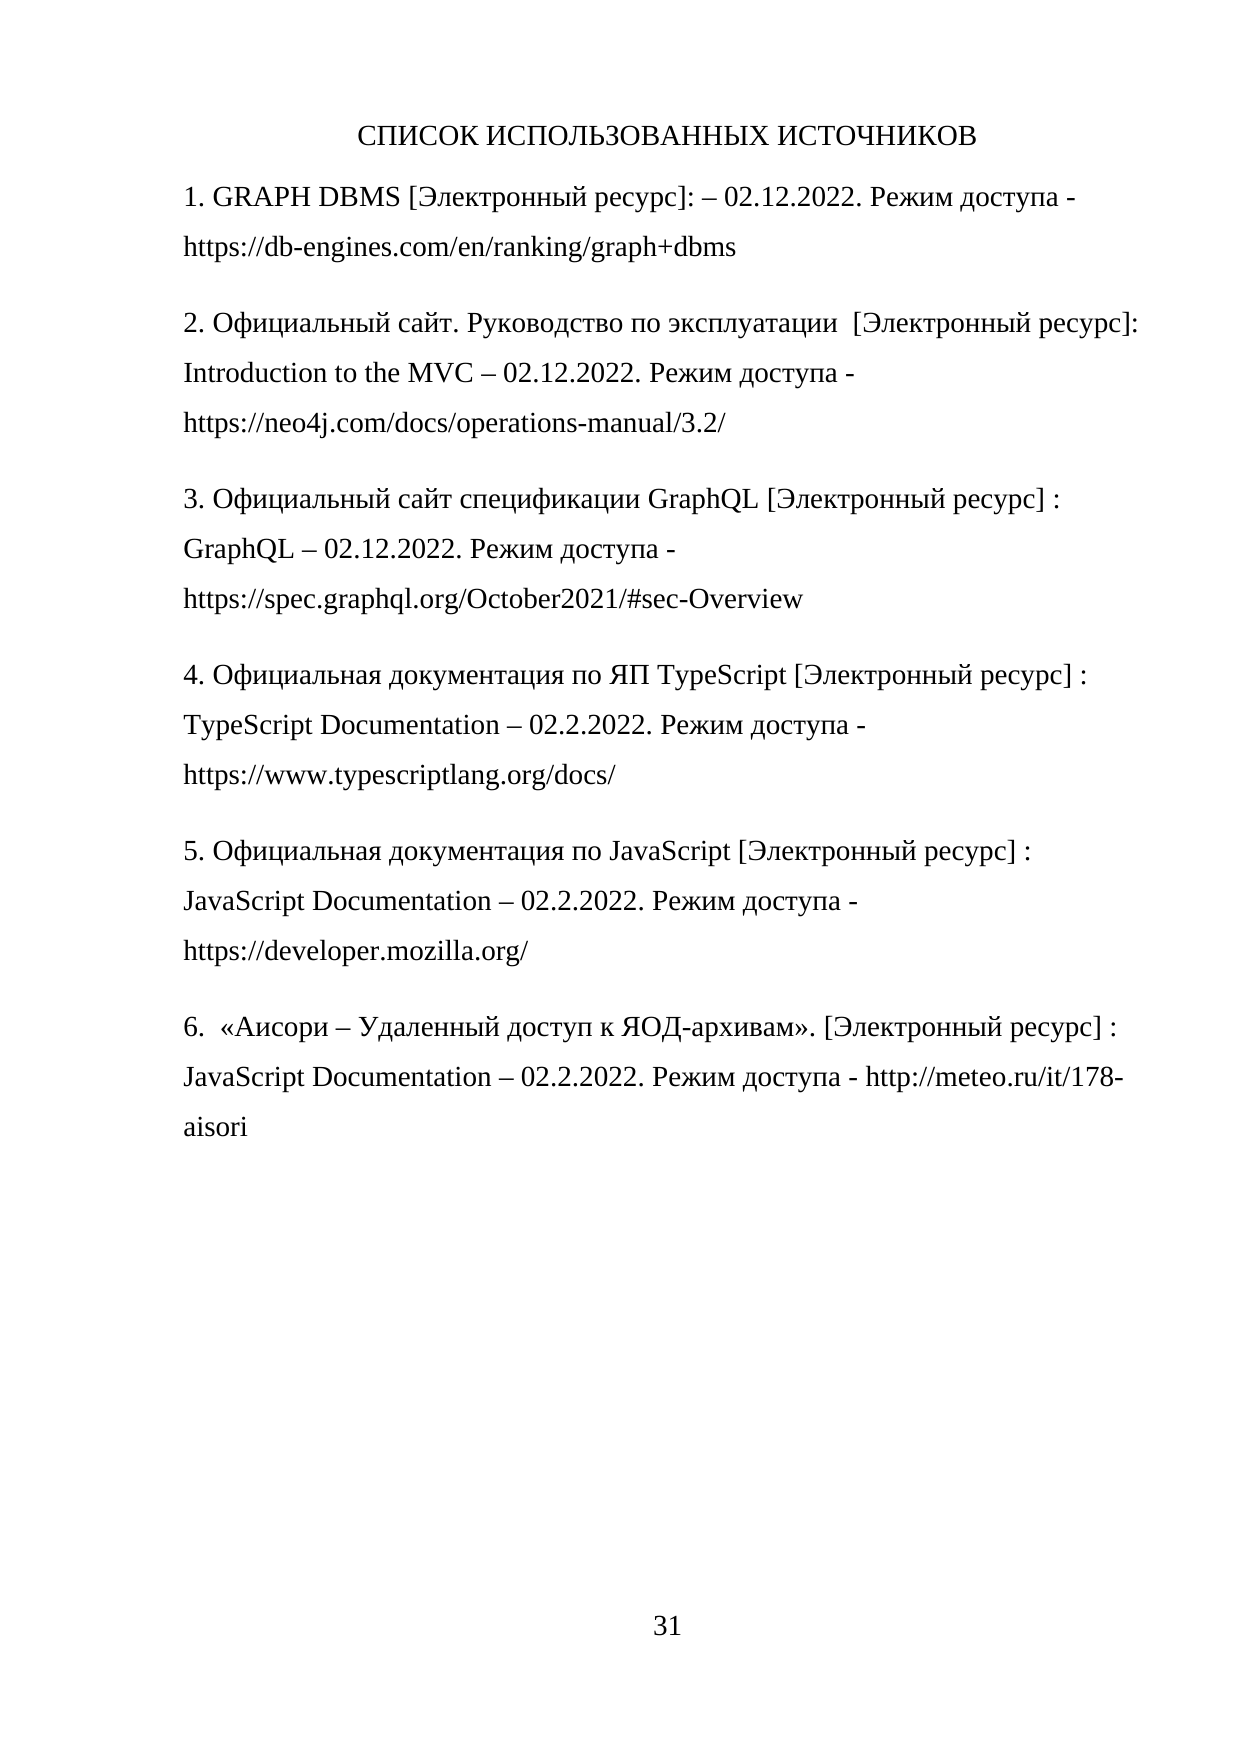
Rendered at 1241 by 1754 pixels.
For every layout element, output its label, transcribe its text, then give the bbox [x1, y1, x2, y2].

text 6. «Аисори – Удаленный доступ к ЯОД-архивам». [Электронный ресурс] : JavaScript Documentation – 02.2.2022. Режим доступа - http://meteo.ru/it/178-aisori [183, 1009, 1152, 1143]
subtitle СПИСОК ИСПОЛЬЗОВАННЫХ ИСТОЧНИКОВ [183, 118, 1152, 152]
text 4. Официальная документация по ЯП TypeScript [Электронный ресурс] : TypeScript Documentation – 02.2.2022. Режим доступа - https://www.typescriptlang.org/docs/ [183, 657, 1152, 791]
text 2. Официальный сайт. Руководство по эксплуатации [Электронный ресурс]: Introduction to the MVC – 02.12.2022. Режим доступа - https://neo4j.com/docs/operations-manual/3.2/ [183, 305, 1152, 439]
text 3. Официальный сайт спецификации GraphQL [Электронный ресурс] : GraphQL – 02.12.2022. Режим доступа - https://spec.graphql.org/October2021/#sec-Overview [183, 481, 1152, 615]
text 5. Официальная документация по JavaScript [Электронный ресурс] : JavaScript Documentation – 02.2.2022. Режим доступа - https://developer.mozilla.org/ [183, 833, 1152, 967]
text 1. GRAPH DBMS [Электронный ресурс]: – 02.12.2022. Режим доступа - https://db-engines.com/en/ranking/graph+dbms [183, 179, 1152, 263]
